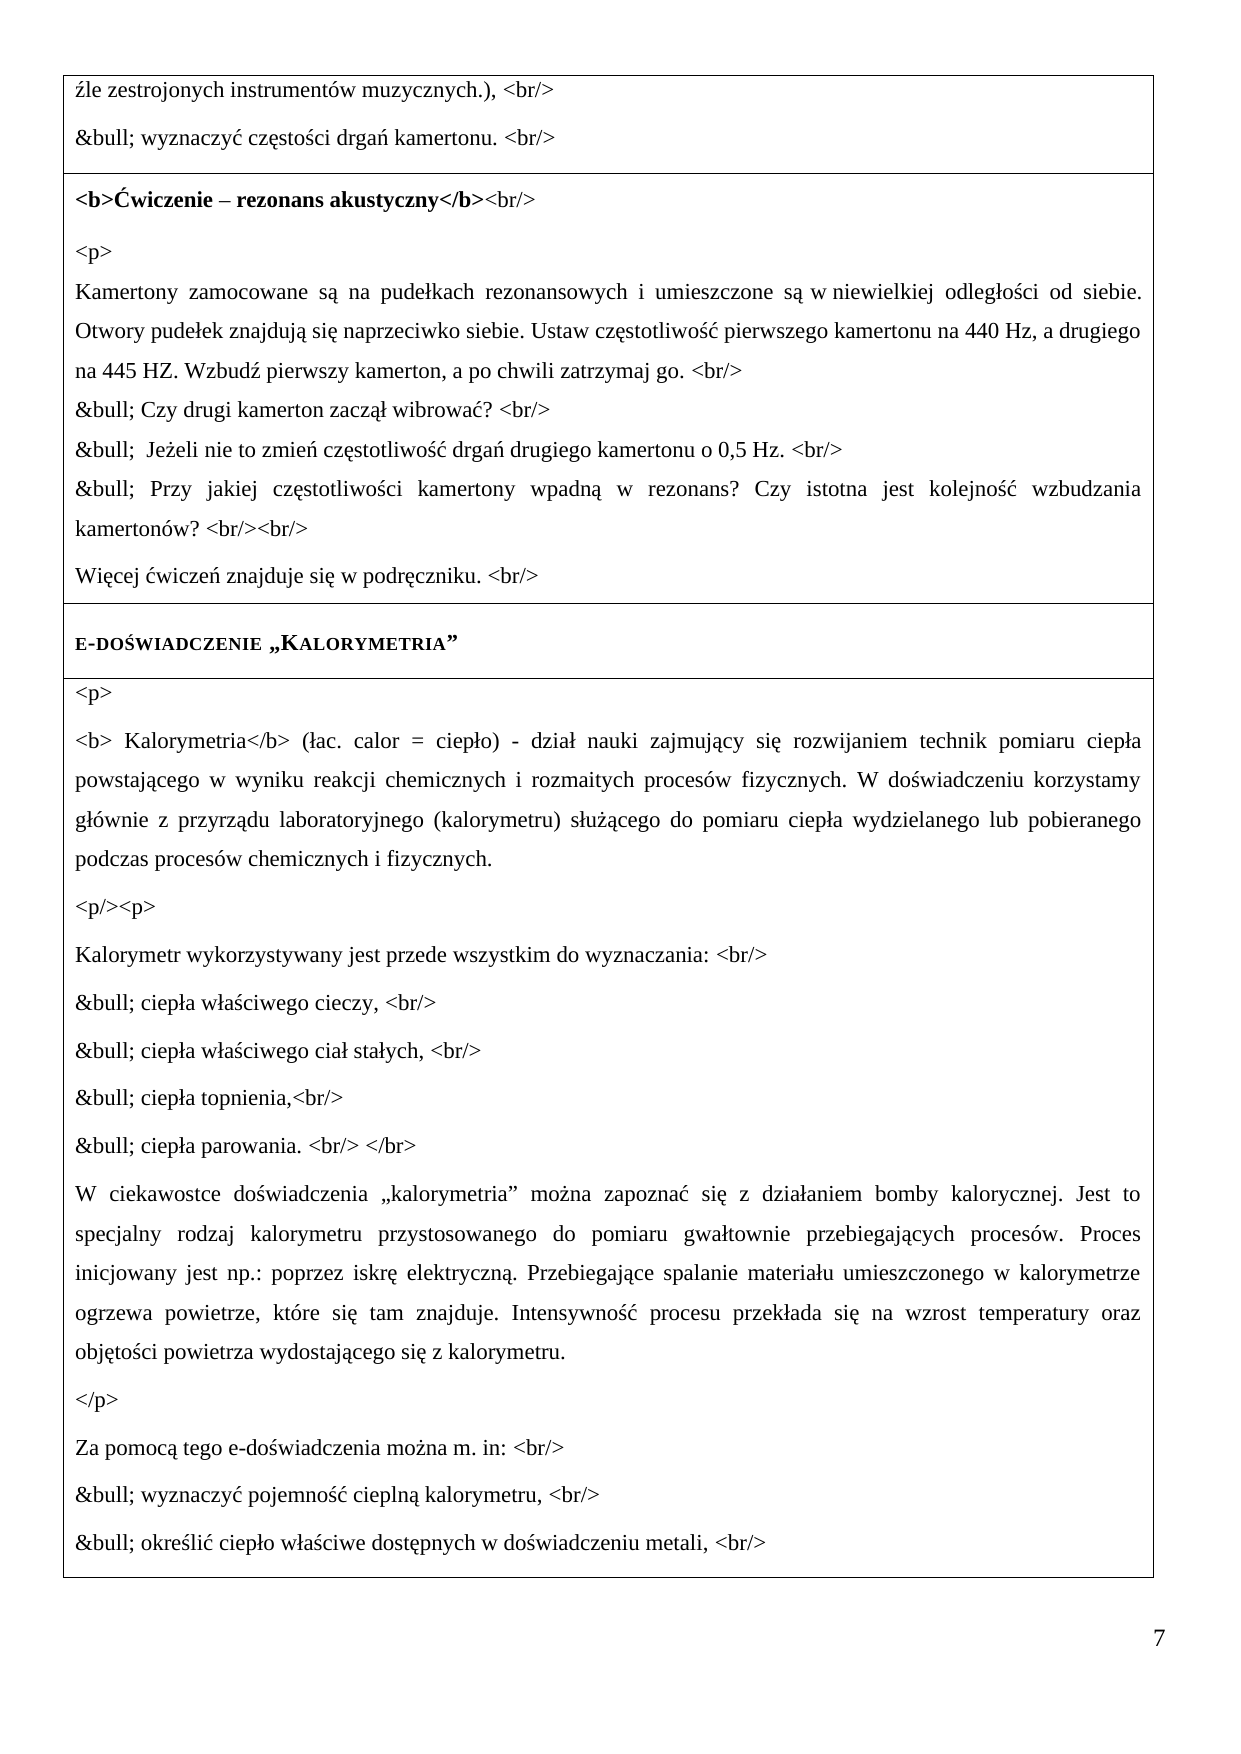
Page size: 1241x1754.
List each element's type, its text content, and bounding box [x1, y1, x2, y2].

table_cell <b>Ćwiczenie – rezonans akustyczny</b><br/> <p> Kamertony zamocowane są na pudełkach rezonansowych i umieszczone są w niewielkiej odległości od siebie. Otwory pudełek znajdują się naprzeciwko siebie. Ustaw częstotliwość pierwszego kamertonu na 440 Hz, a drugiego na 445 HZ. Wzbudź pierwszy kamerton, a po chwili zatrzymaj go. <br/> &bull; Czy drugi kamerton zaczął wibrować? <br/> &bull; Jeżeli nie to zmień częstotliwość drgań drugiego kamertonu o 0,5 Hz. <br/> &bull; Przy jakiej częstotliwości kamertony wpadną w rezonans? Czy istotna jest kolejność wzbudzania kamertonów? <br/><br/> Więcej ćwiczeń znajduje się w podręczniku. <br/> [64, 174, 1153, 603]
table_cell e-doświadczenie „Kalorymetria” [64, 604, 1153, 678]
